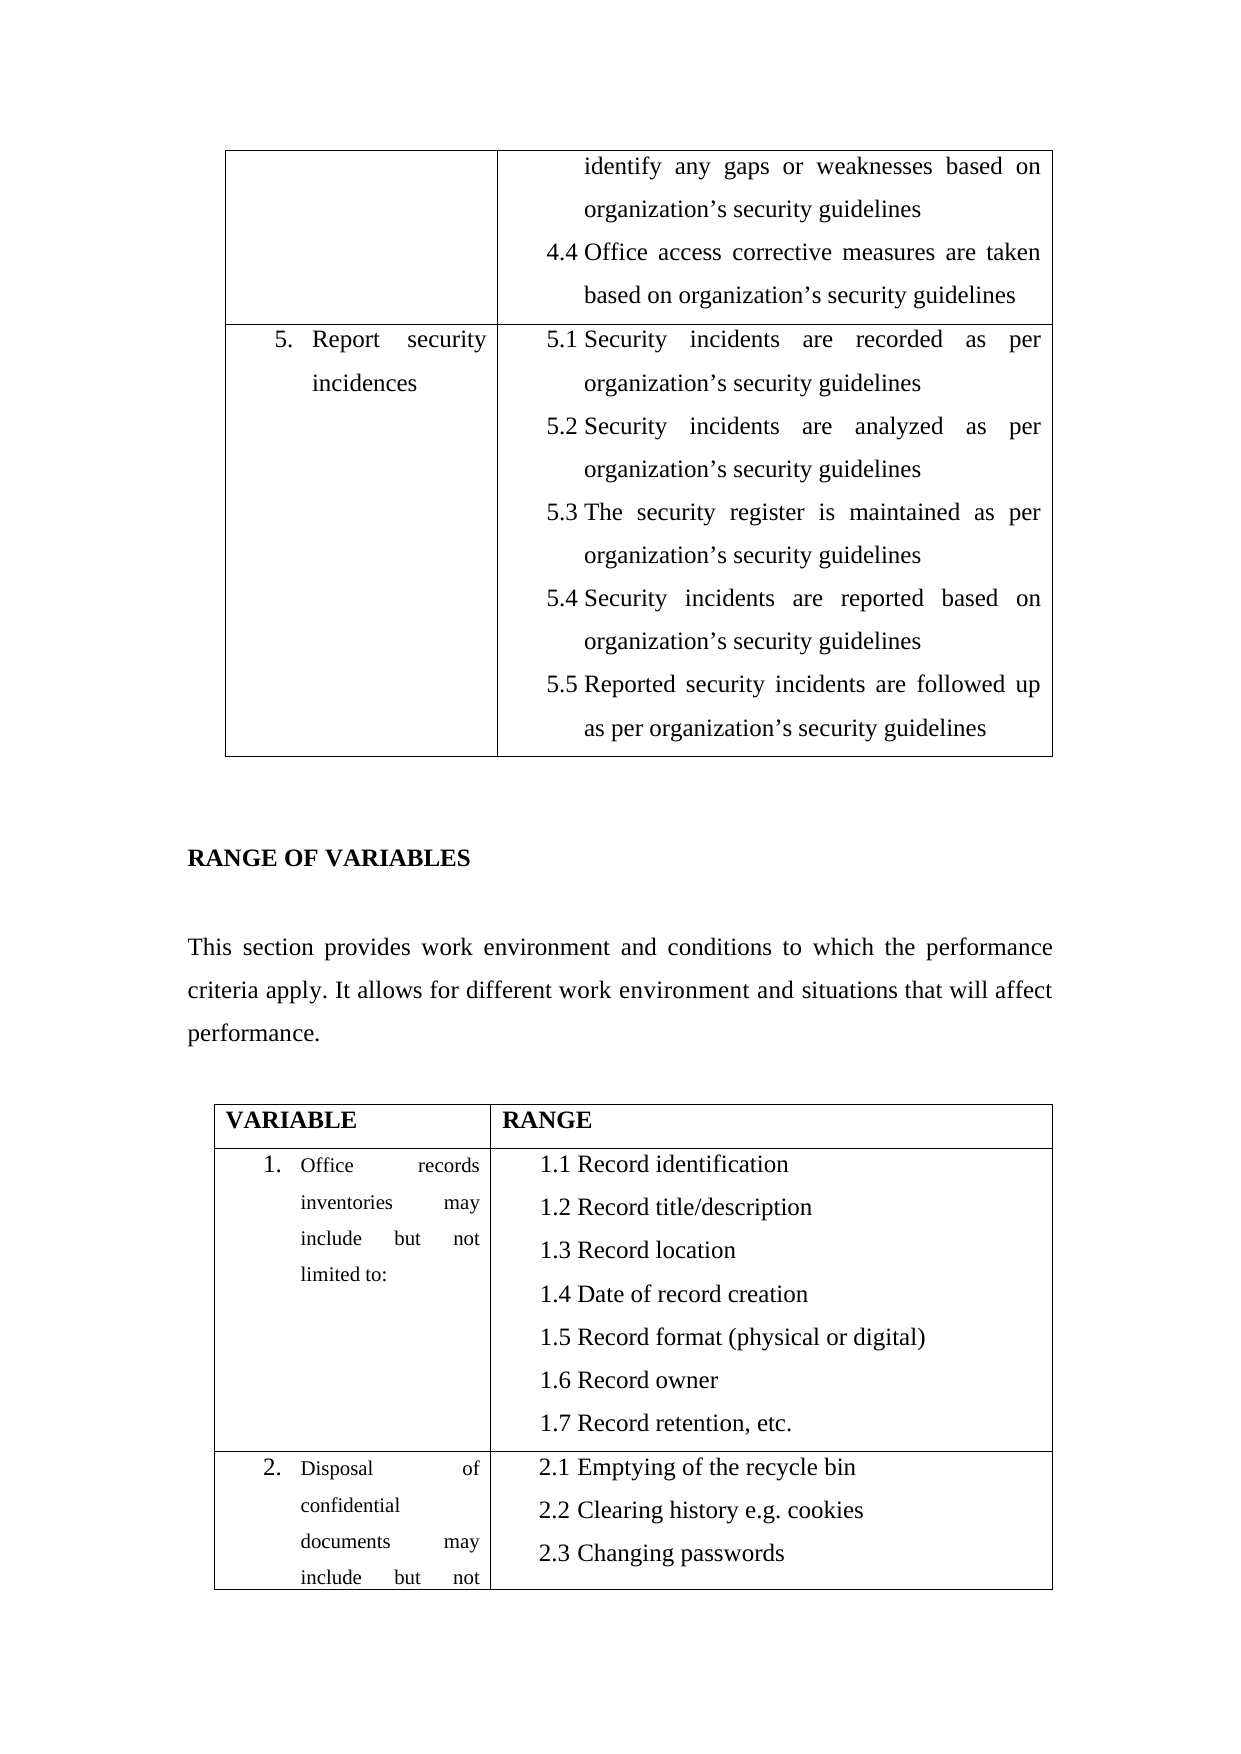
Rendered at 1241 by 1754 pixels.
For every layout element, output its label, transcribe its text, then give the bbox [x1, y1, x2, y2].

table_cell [498, 151, 1052, 323]
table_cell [226, 151, 497, 323]
table_cell Security incidents are recorded as per organization’s security guidelines Security incidents are analyzed as per organization’s security guidelines The security register is maintained as per organization’s security guidelines Security incidents are reported based on organization’s security guidelines Reported security incidents are followed up as per organization’s security guidelines [498, 325, 1052, 756]
table_cell Record identification Record title/description Record location Date of record creation Record format (physical or digital) Record owner Record retention, etc. [491, 1149, 1052, 1451]
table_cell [491, 1452, 1052, 1589]
text RANGE OF VARIABLES [187, 843, 1053, 872]
text This section provides work environment and conditions to which the performance criteria apply. It allows for different work environment and situations that will affect performance. [187, 932, 1053, 1047]
table_header RANGE [491, 1105, 1052, 1148]
table_cell Office records inventories may include but not limited to: [215, 1149, 490, 1451]
table_cell Report security incidences [226, 325, 497, 756]
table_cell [215, 1452, 490, 1589]
table_header VARIABLE [215, 1105, 490, 1148]
